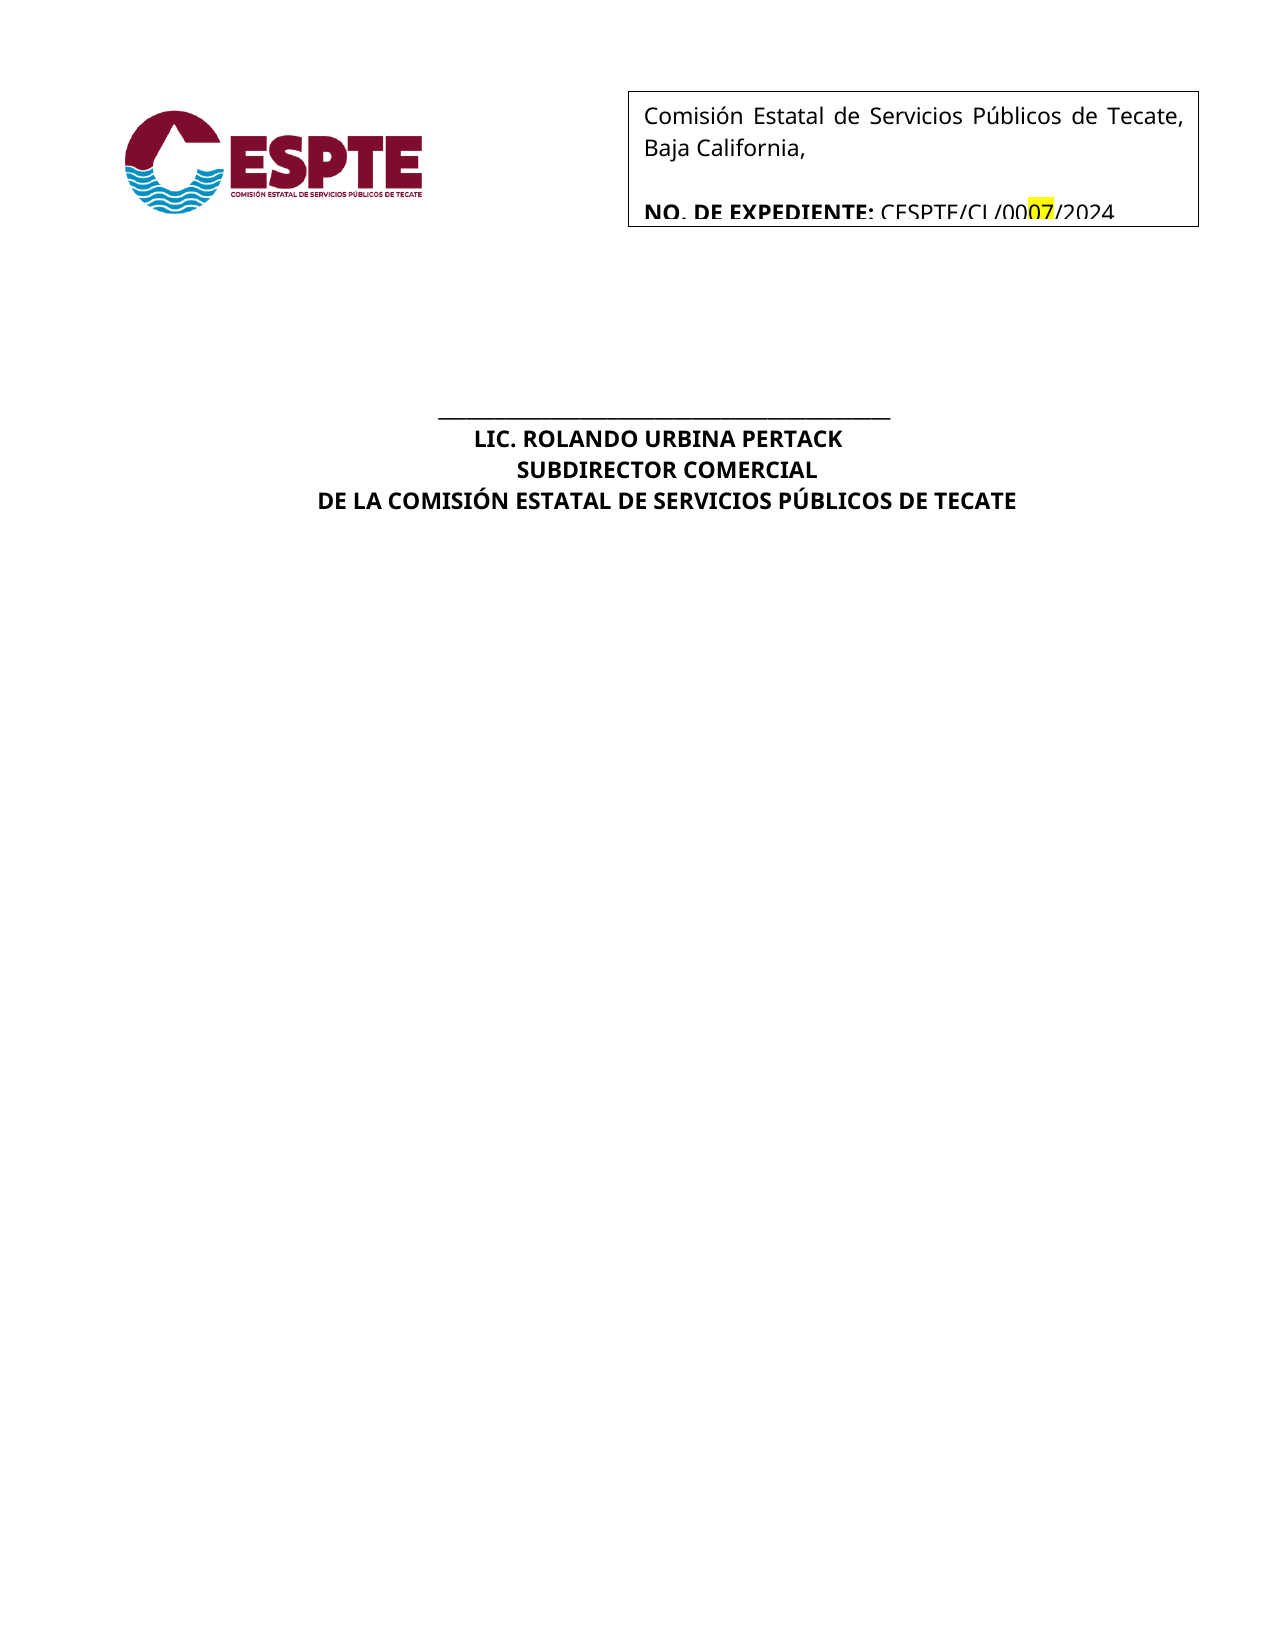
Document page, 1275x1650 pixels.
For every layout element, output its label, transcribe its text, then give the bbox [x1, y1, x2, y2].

text LIC. ROLANDO URBINA PERTACK [177, 423, 1157, 454]
subtitle ________________________________________________ [177, 391, 1152, 423]
text DE LA COMISIÓN ESTATAL DE SERVICIOS PÚBLICOS DE TECATE [177, 485, 1157, 516]
picture [98, 94, 442, 229]
text SUBDIRECTOR COMERCIAL [177, 454, 1157, 485]
